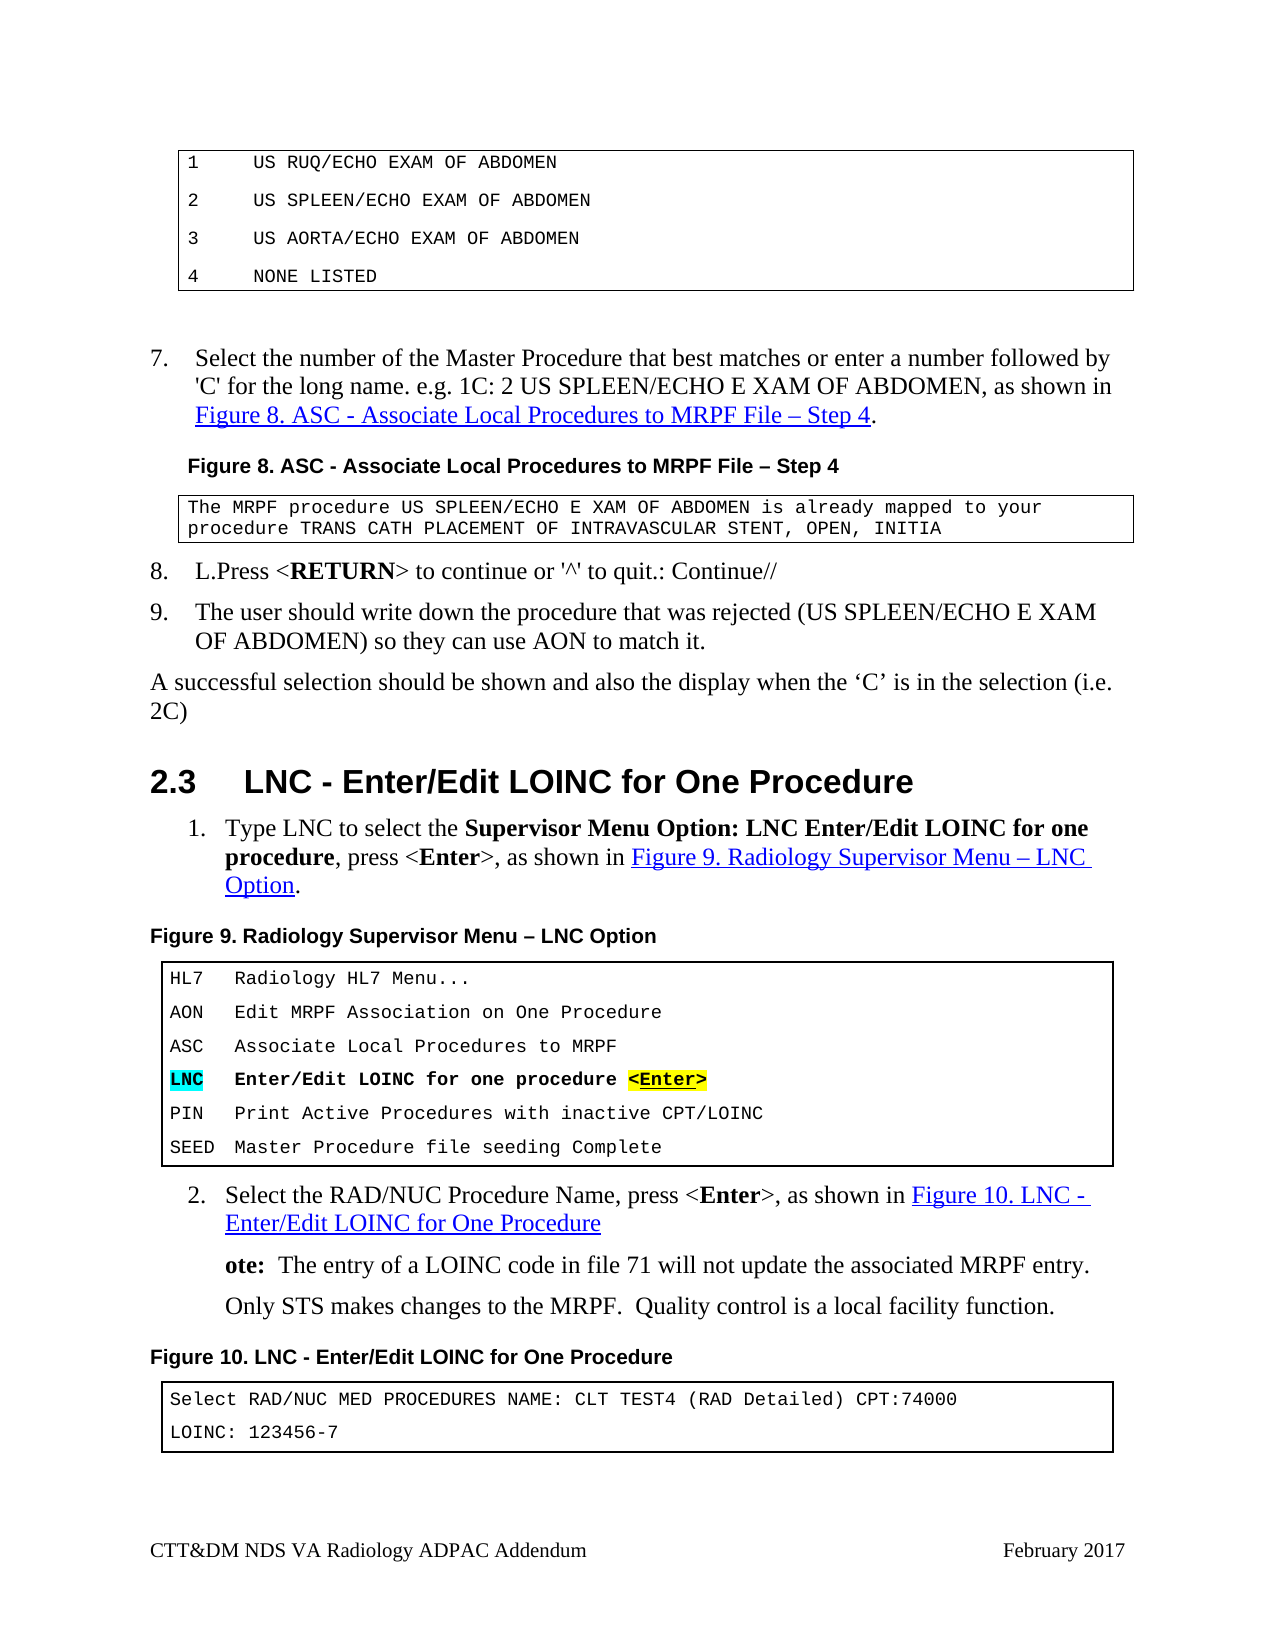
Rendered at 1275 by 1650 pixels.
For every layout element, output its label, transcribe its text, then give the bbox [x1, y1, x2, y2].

text 3 US AORTA/ECHO EXAM OF ABDOMEN [179, 226, 1133, 250]
text LNC Enter/Edit LOINC for one procedure <Enter> [163, 1062, 1112, 1091]
text Select RAD/NUC MED PROCEDURES NAME: CLT TEST4 (RAD Detailed) CPT:74000 [163, 1383, 1112, 1411]
text A successful selection should be shown and also the display when the ‘C’ is in the selection (i.e. 2C) [150, 667, 1125, 724]
text 4 NONE LISTED [179, 264, 1133, 290]
text ASC Associate Local Procedures to MRPF [163, 1028, 1112, 1058]
text LOINC: 123456-7 [163, 1415, 1112, 1451]
subtitle LNC - Enter/Edit LOINC for One Procedure [150, 762, 1125, 800]
text 2 US SPLEEN/ECHO EXAM OF ABDOMEN [179, 188, 1133, 212]
text PIN Print Active Procedures with inactive CPT/LOINC [163, 1096, 1112, 1125]
text L.Press <RETURN> to continue or '^' to quit.: Continue// [150, 556, 1125, 584]
list Select the RAD/NUC Procedure Name, press <Enter>, as shown in Figure 10. LNC - Enter/Edit LOINC for One Procedure [187, 1180, 1125, 1237]
text AON Edit MRPF Association on One Procedure [163, 994, 1112, 1024]
text SEED Master Procedure file seeding Complete [163, 1129, 1112, 1165]
text HL7 Radiology HL7 Menu... [163, 963, 1112, 990]
text Select the number of the Master Procedure that best matches or enter a number followed by 'C' for the long name. e.g. 1C: 2 US SPLEEN/ECHO E XAM OF ABDOMEN, as shown in Figure 8. ASC - Associate Local Procedures to MRPF File – Step 4. [150, 343, 1125, 429]
text The MRPF procedure US SPLEEN/ECHO E XAM OF ABDOMEN is already mapped to your procedure TRANS CATH PLACEMENT OF INTRAVASCULAR STENT, OPEN, INITIA [179, 496, 1133, 542]
text ote: The entry of a LOINC code in file 71 will not update the associated MRPF entry. [225, 1250, 1125, 1278]
text 1 US RUQ/ECHO EXAM OF ABDOMEN [179, 151, 1133, 174]
list Type LNC to select the Supervisor Menu Option: LNC Enter/Edit LOINC for one procedure, press <Enter>, as shown in Figure 9. Radiology Supervisor Menu – LNC Option. [187, 813, 1125, 899]
text Only STS makes changes to the MRPF. Quality control is a local facility function. [225, 1291, 1125, 1320]
text The user should write down the procedure that was rejected (US SPLEEN/ECHO E XAM OF ABDOMEN) so they can use AON to match it. [150, 597, 1125, 654]
